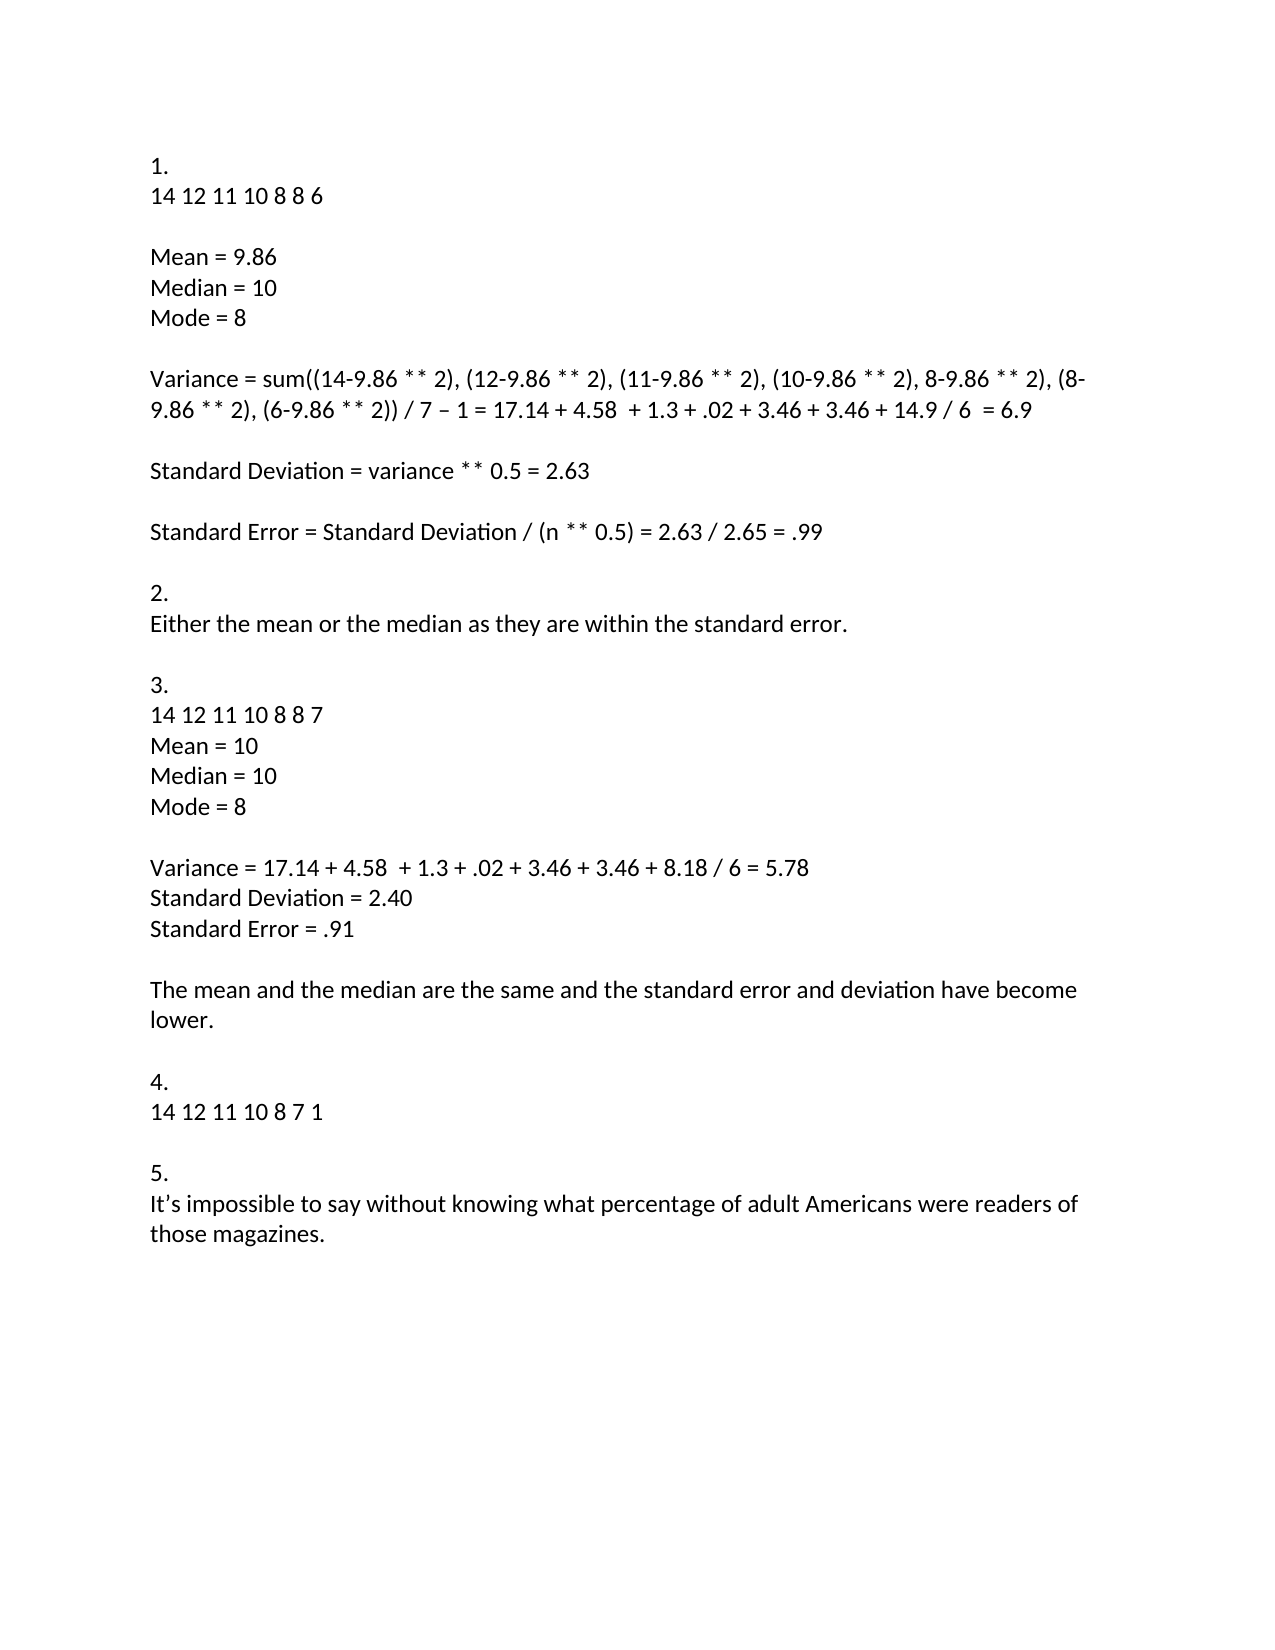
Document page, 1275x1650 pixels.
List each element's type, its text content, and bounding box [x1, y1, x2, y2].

text 5. [150, 1157, 1125, 1188]
text Standard Error = Standard Deviation / (n ** 0.5) = 2.63 / 2.65 = .99 [150, 516, 1125, 547]
text Median = 10 [150, 272, 1125, 303]
text Mean = 10 [150, 730, 1125, 760]
text 14 12 11 10 8 7 1 [150, 1096, 1125, 1127]
text 4. [150, 1066, 1125, 1096]
text Median = 10 [150, 760, 1125, 791]
text Standard Deviation = 2.40 [150, 882, 1125, 913]
text Mean = 9.86 [150, 242, 1125, 272]
text 14 12 11 10 8 8 7 [150, 699, 1125, 730]
text 2. [150, 577, 1125, 608]
text Variance = sum((14-9.86 ** 2), (12-9.86 ** 2), (11-9.86 ** 2), (10-9.86 ** 2), 8-9.86 ** 2), (8-9.86 ** 2), (6-9.86 ** 2)) / 7 – 1 = 17.14 + 4.58 + 1.3 + .02 + 3.46 + 3.46 + 14.9 / 6 = 6.9 [150, 364, 1125, 425]
text 1. [150, 150, 1125, 181]
text Mode = 8 [150, 791, 1125, 821]
text It’s impossible to say without knowing what percentage of adult Americans were readers of those magazines. [150, 1188, 1125, 1249]
text 3. [150, 669, 1125, 699]
text The mean and the median are the same and the standard error and deviation have become lower. [150, 974, 1125, 1035]
text Variance = 17.14 + 4.58 + 1.3 + .02 + 3.46 + 3.46 + 8.18 / 6 = 5.78 [150, 852, 1125, 882]
text Standard Deviation = variance ** 0.5 = 2.63 [150, 455, 1125, 486]
text 14 12 11 10 8 8 6 [150, 181, 1125, 211]
text Mode = 8 [150, 303, 1125, 333]
text Standard Error = .91 [150, 913, 1125, 943]
text Either the mean or the median as they are within the standard error. [150, 608, 1125, 638]
